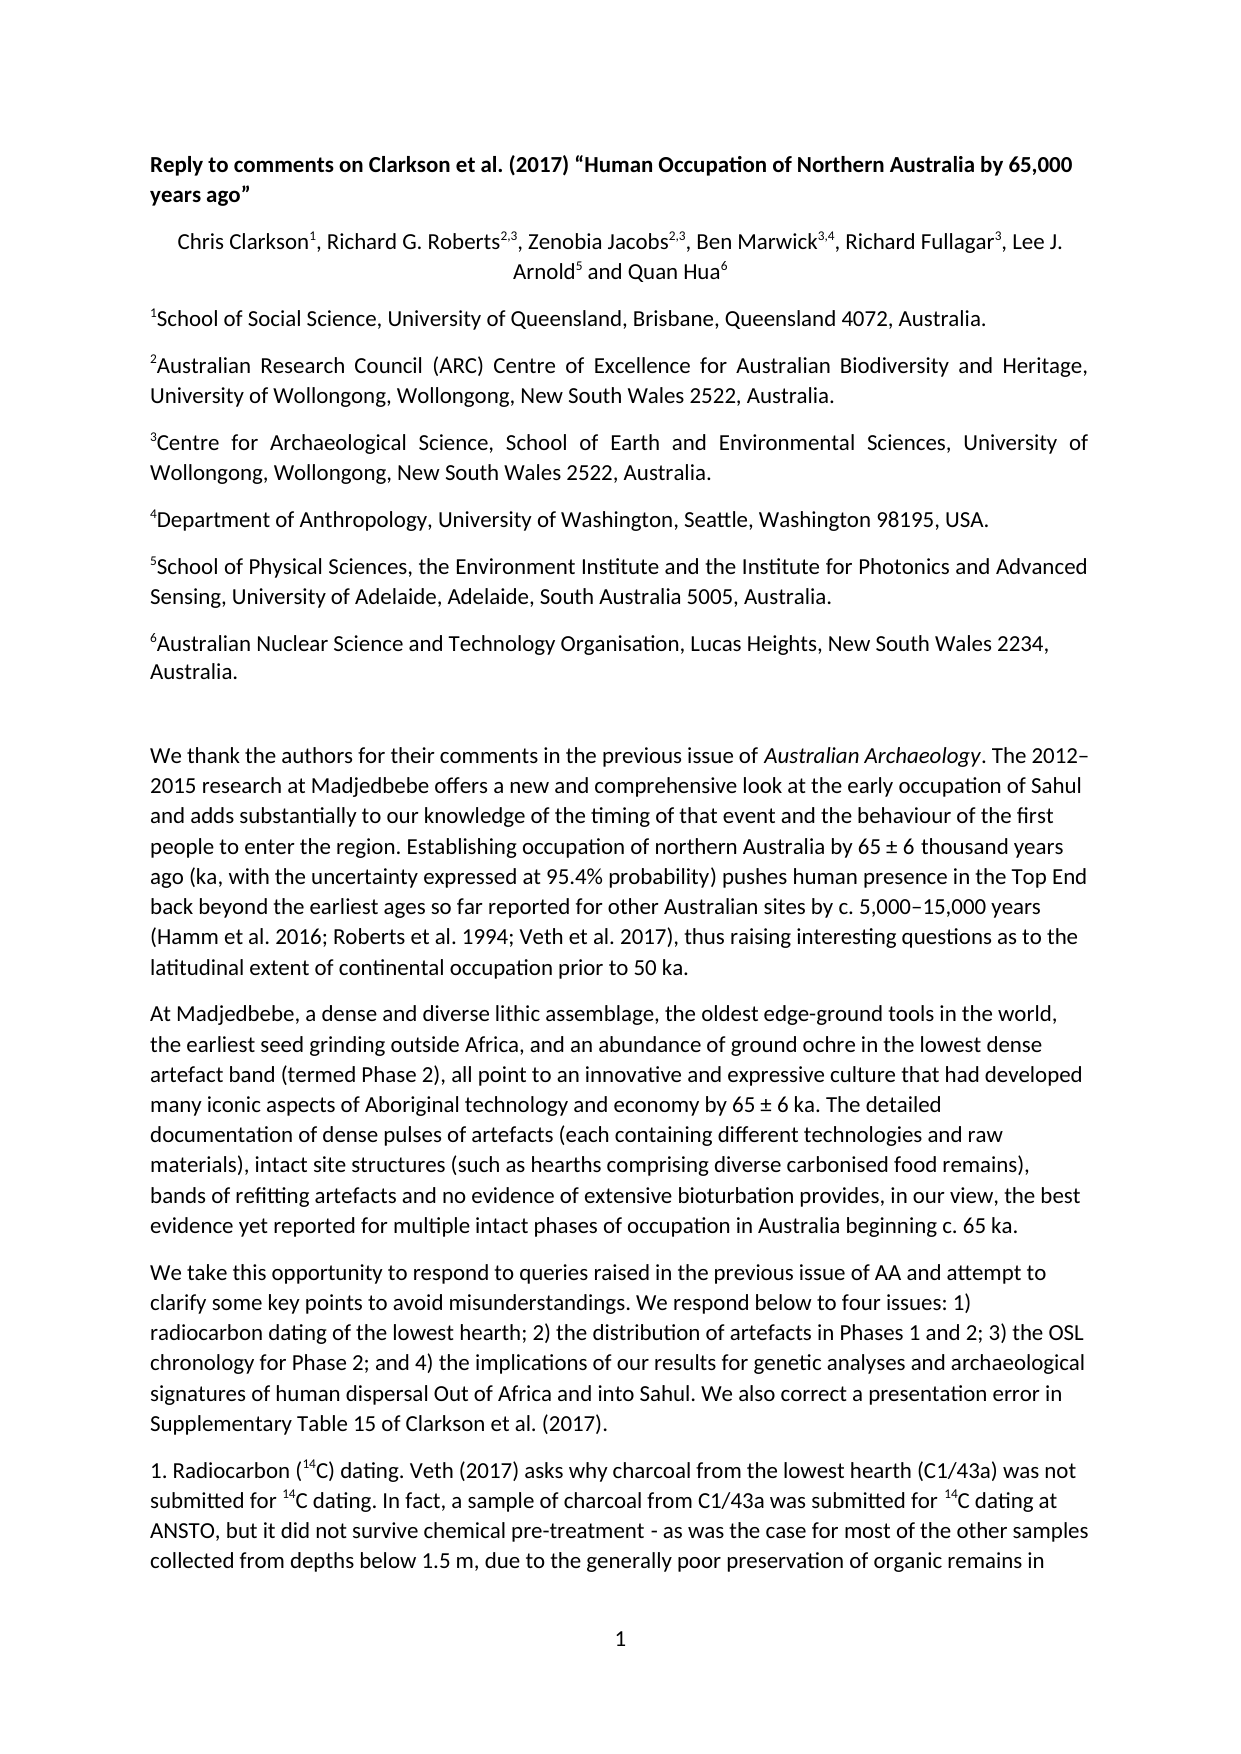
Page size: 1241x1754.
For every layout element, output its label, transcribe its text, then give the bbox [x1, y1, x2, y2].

text At Madjedbebe, a dense and diverse lithic assemblage, the oldest edge-ground tools in the world, the earliest seed grinding outside Africa, and an abundance of ground ochre in the lowest dense artefact band (termed Phase 2), all point to an innovative and expressive culture that had developed many iconic aspects of Aboriginal technology and economy by 65 ± 6 ka. The detailed documentation of dense pulses of artefacts (each containing different technologies and raw materials), intact site structures (such as hearths comprising diverse carbonised food remains), bands of refitting artefacts and no evidence of extensive bioturbation provides, in our view, the best evidence yet reported for multiple intact phases of occupation in Australia beginning c. 65 ka. [150, 999, 1090, 1239]
text 2Australian Research Council (ARC) Centre of Excellence for Australian Biodiversity and Heritage, University of Wollongong, Wollongong, New South Wales 2522, Australia. [150, 351, 1090, 409]
text 3Centre for Archaeological Science, School of Earth and Environmental Sciences, University of Wollongong, Wollongong, New South Wales 2522, Australia. [150, 428, 1090, 486]
text Reply to comments on Clarkson et al. (2017) “Human Occupation of Northern Australia by 65,000 years ago” [150, 150, 1090, 208]
text 5School of Physical Sciences, the Environment Institute and the Institute for Photonics and Advanced Sensing, University of Adelaide, Adelaide, South Australia 5005, Australia. [150, 552, 1090, 610]
text 6Australian Nuclear Science and Technology Organisation, Lucas Heights, New South Wales 2234, Australia. [150, 629, 1090, 685]
text Chris Clarkson1, Richard G. Roberts2,3, Zenobia Jacobs2,3, Ben Marwick3,4, Richard Fullagar3, Lee J. Arnold5 and Quan Hua6 [150, 227, 1090, 285]
text We take this opportunity to respond to queries raised in the previous issue of AA and attempt to clarify some key points to avoid misunderstandings. We respond below to four issues: 1) radiocarbon dating of the lowest hearth; 2) the distribution of artefacts in Phases 1 and 2; 3) the OSL chronology for Phase 2; and 4) the implications of our results for genetic analyses and archaeological signatures of human dispersal Out of Africa and into Sahul. We also correct a presentation error in Supplementary Table 15 of Clarkson et al. (2017). [150, 1258, 1090, 1437]
text 4Department of Anthropology, University of Washington, Seattle, Washington 98195, USA. [150, 505, 1090, 533]
text We thank the authors for their comments in the previous issue of Australian Archaeology. The 2012–2015 research at Madjedbebe offers a new and comprehensive look at the early occupation of Sahul and adds substantially to our knowledge of the timing of that event and the behaviour of the first people to enter the region. Establishing occupation of northern Australia by 65 ± 6 thousand years ago (ka, with the uncertainty expressed at 95.4% probability) pushes human presence in the Top End back beyond the earliest ages so far reported for other Australian sites by c. 5,000–15,000 years (Hamm et al. 2016; Roberts et al. 1994; Veth et al. 2017), thus raising interesting questions as to the latitudinal extent of continental occupation prior to 50 ka. [150, 741, 1090, 981]
text 1School of Social Science, University of Queensland, Brisbane, Queensland 4072, Australia. [150, 304, 1090, 332]
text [150, 1456, 1090, 1574]
